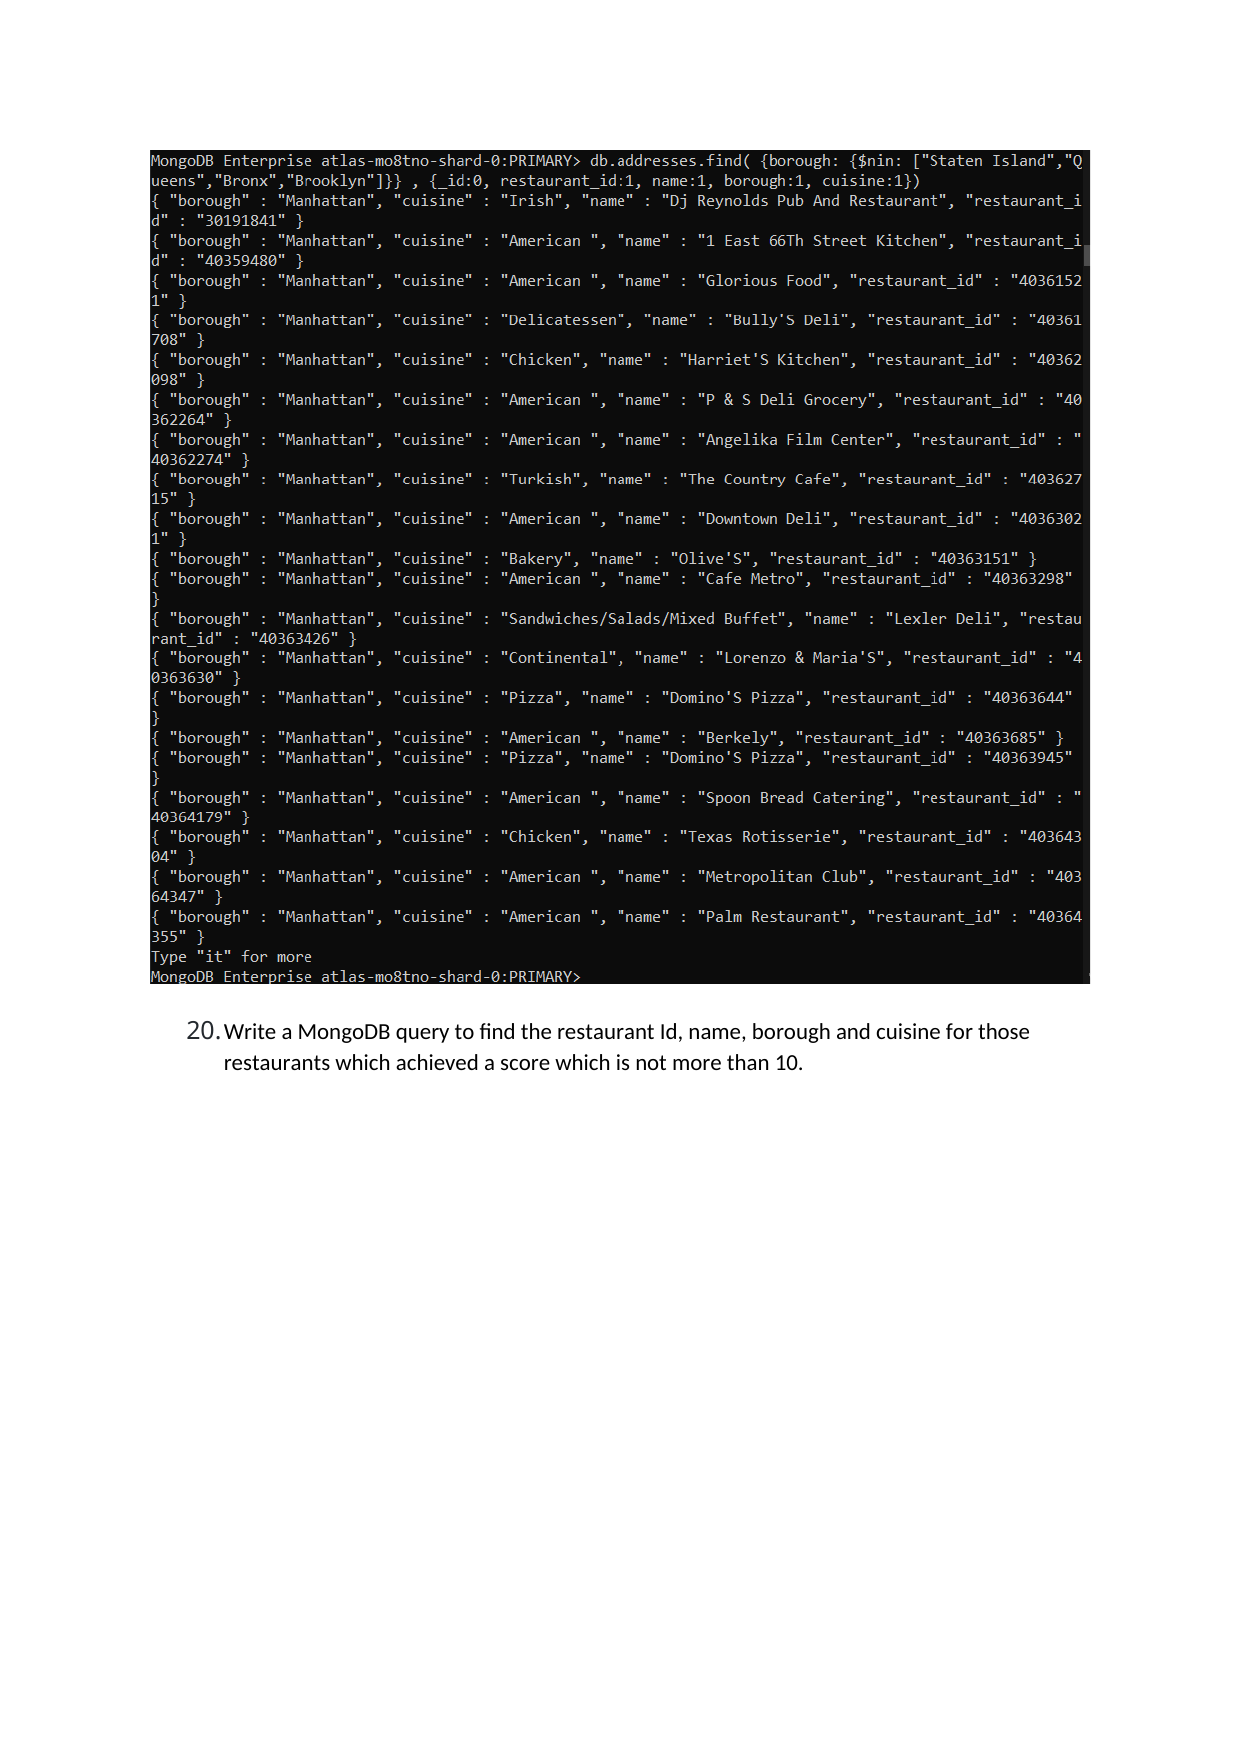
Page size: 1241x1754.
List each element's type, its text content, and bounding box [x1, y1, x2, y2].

list Write a MongoDB query to find the restaurant Id, name, borough and cuisine for those restaurants which achieved a score which is not more than 10. [186, 1013, 1090, 1076]
picture [150, 150, 1091, 984]
